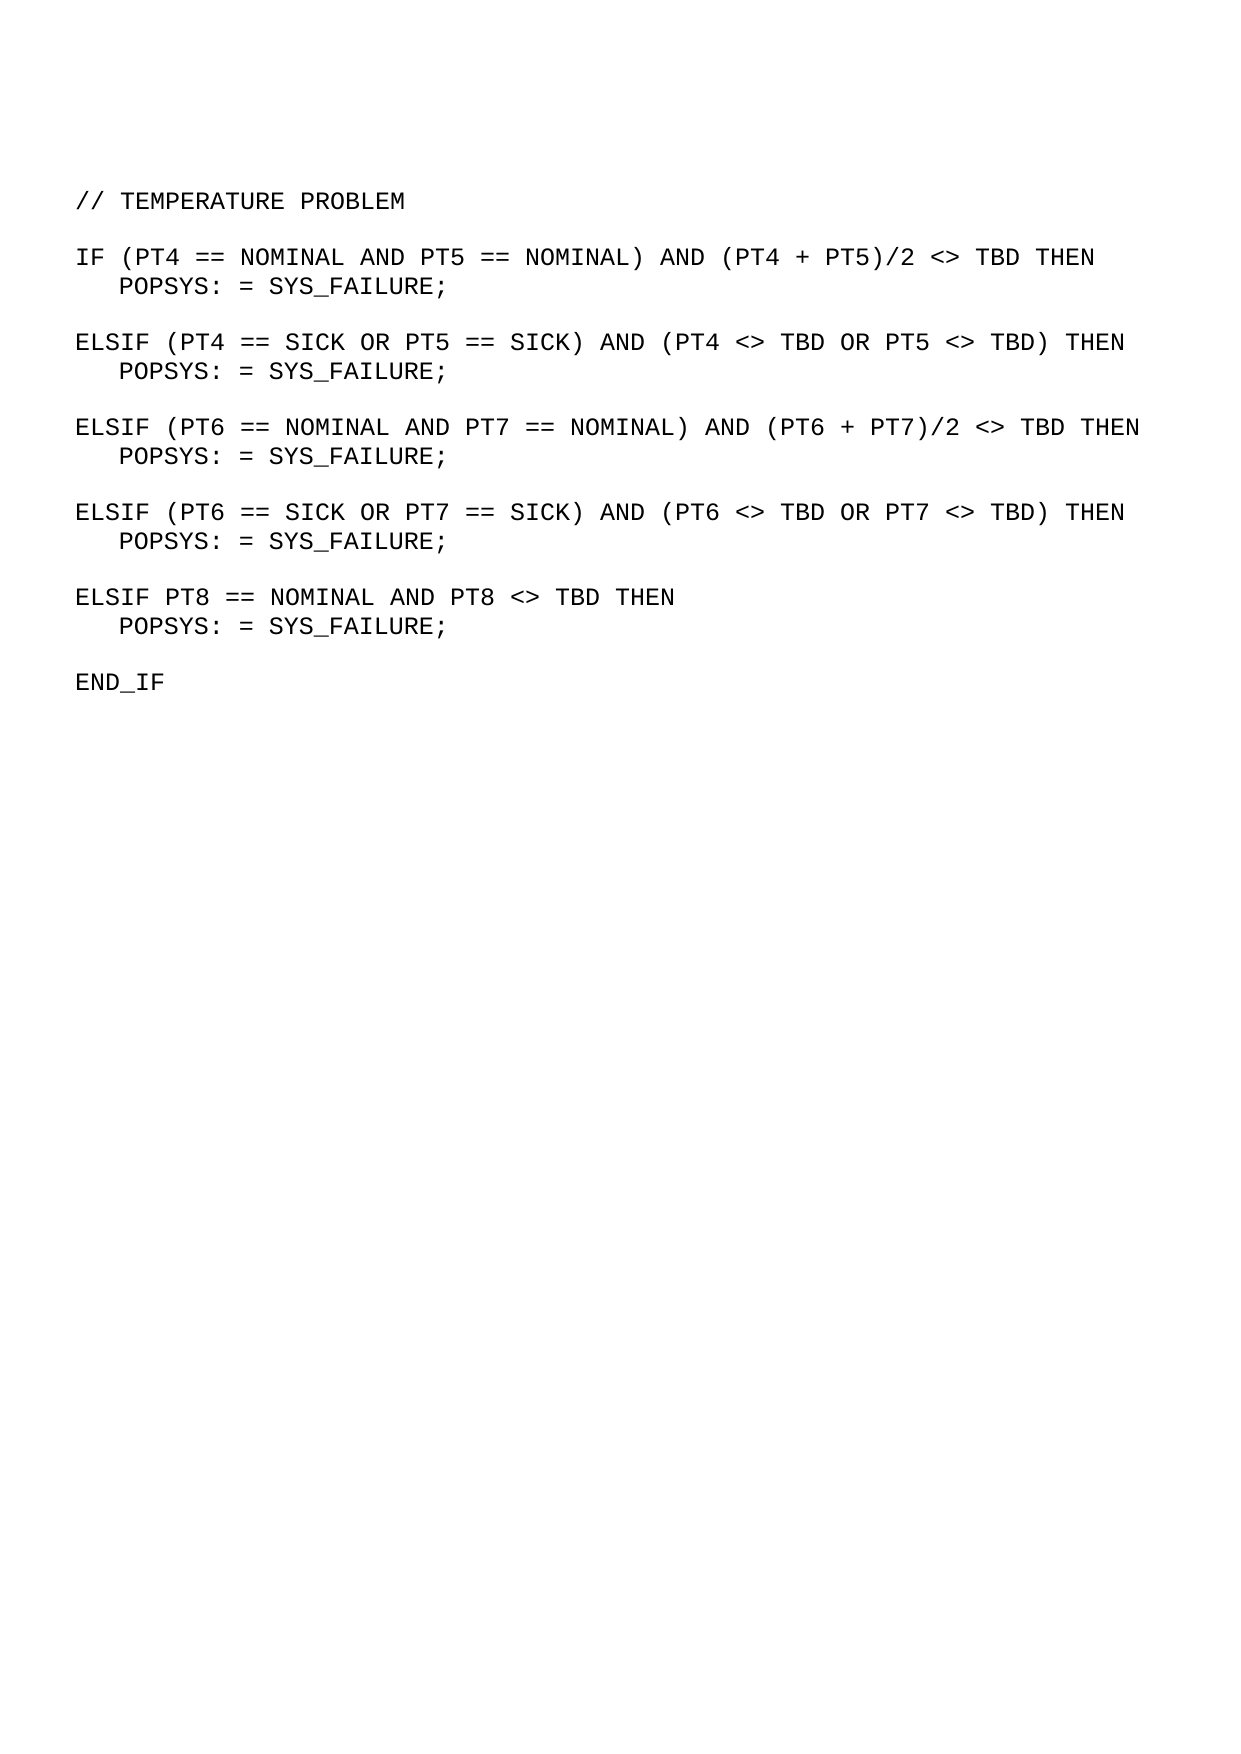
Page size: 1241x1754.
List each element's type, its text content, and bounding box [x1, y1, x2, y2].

text POPSYS: = SYS_FAILURE; [75, 358, 1165, 387]
text ELSIF (PT4 == SICK OR PT5 == SICK) AND (PT4 <> TBD OR PT5 <> TBD) THEN [75, 330, 1165, 358]
text IF (PT4 == NOMINAL AND PT5 == NOMINAL) AND (PT4 + PT5)/2 <> TBD THEN [75, 245, 1165, 273]
text POPSYS: = SYS_FAILURE; [75, 528, 1165, 557]
text ELSIF (PT6 == NOMINAL AND PT7 == NOMINAL) AND (PT6 + PT7)/2 <> TBD THEN [75, 415, 1165, 443]
text ELSIF (PT6 == SICK OR PT7 == SICK) AND (PT6 <> TBD OR PT7 <> TBD) THEN [75, 500, 1165, 528]
text POPSYS: = SYS_FAILURE; [75, 613, 1165, 642]
text END_IF [75, 670, 1165, 698]
text // TEMPERATURE PROBLEM [75, 188, 1165, 217]
text POPSYS: = SYS_FAILURE; [75, 443, 1165, 472]
text POPSYS: = SYS_FAILURE; [75, 273, 1165, 302]
text ELSIF PT8 == NOMINAL AND PT8 <> TBD THEN [75, 585, 1165, 613]
